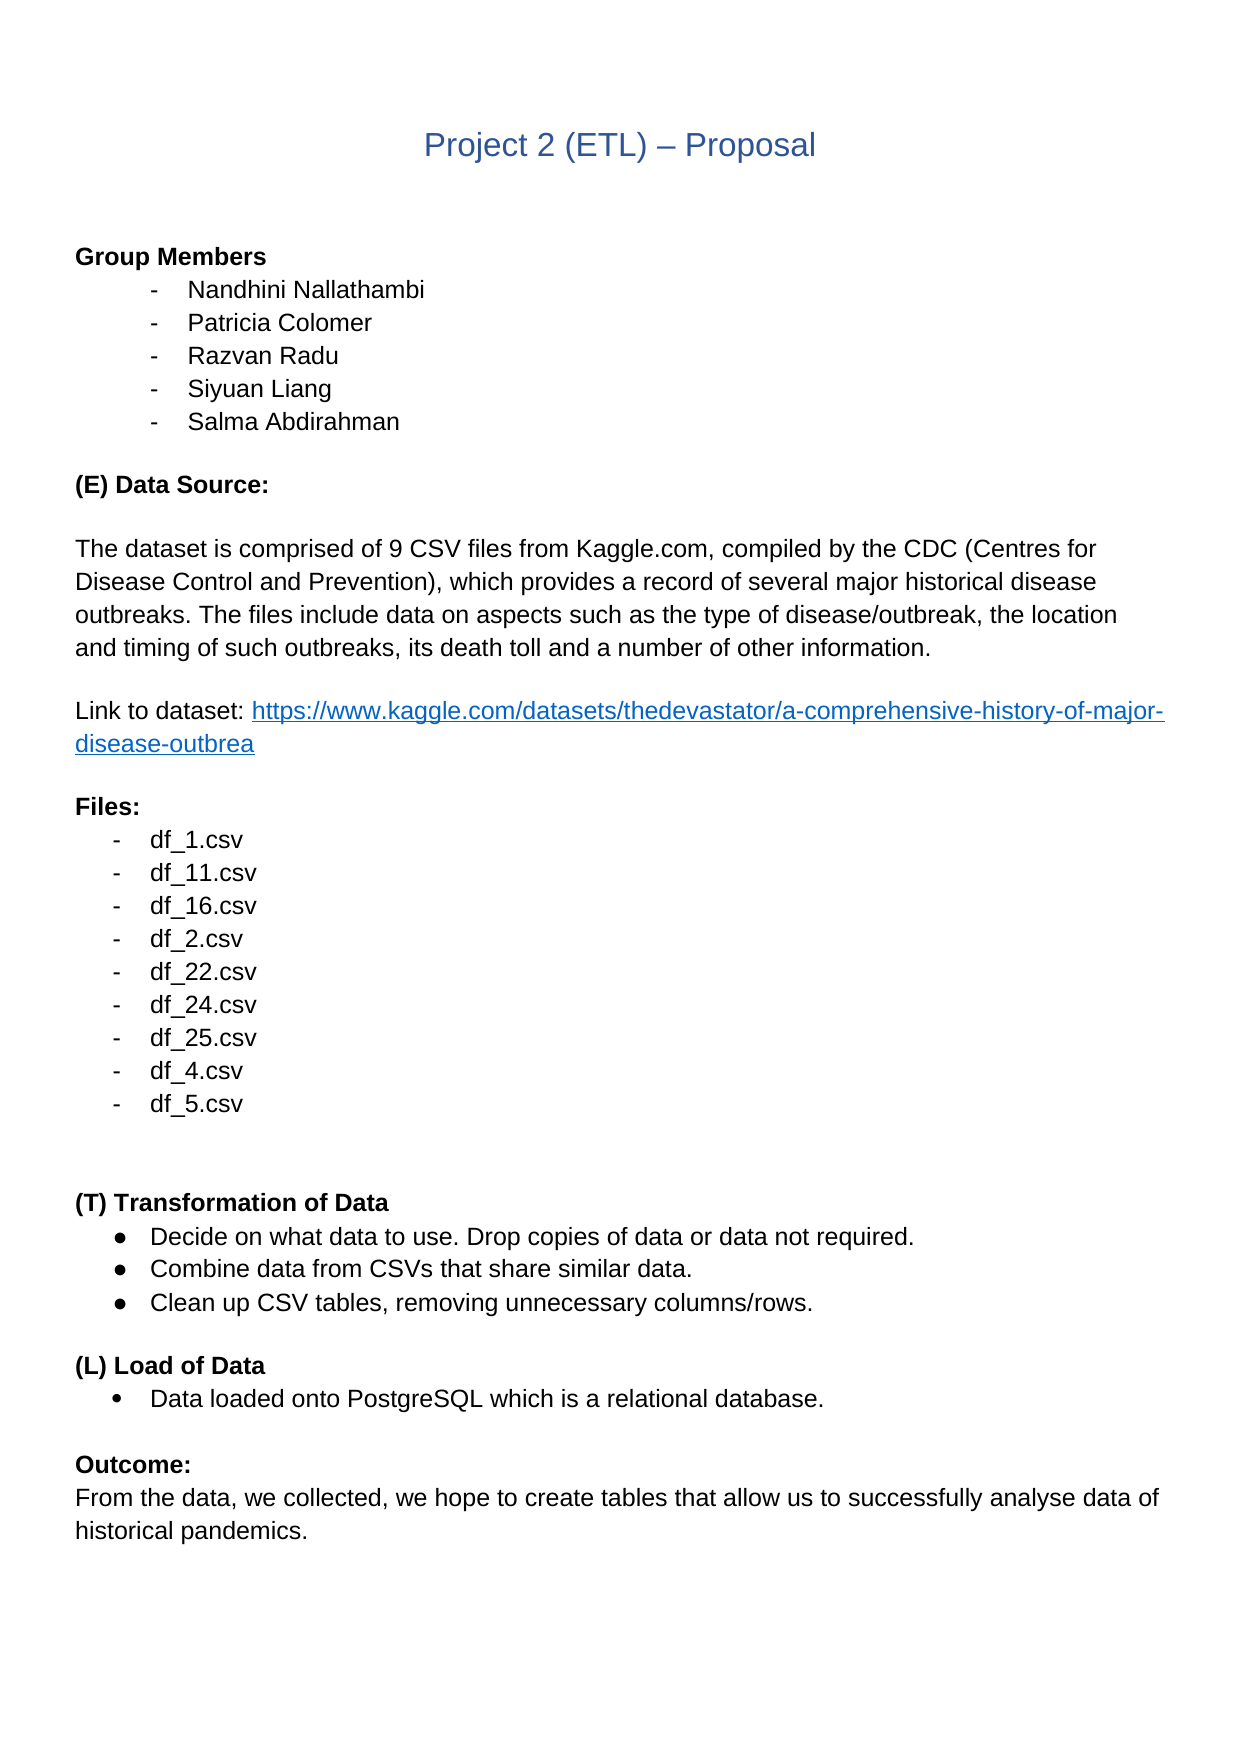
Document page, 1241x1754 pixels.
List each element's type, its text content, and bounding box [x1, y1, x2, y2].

list df_1.csv [112, 825, 1165, 854]
text - Salma Abdirahman [150, 407, 1165, 436]
list df_4.csv [112, 1056, 1165, 1085]
list df_24.csv [112, 990, 1165, 1019]
list Combine data from CSVs that share similar data. [112, 1254, 1165, 1283]
text The dataset is comprised of 9 CSV files from Kaggle.com, compiled by the CDC (Centres for Disease Control and Prevention), which provides a record of several major historical disease outbreaks. The files include data on aspects such as the type of disease/outbreak, the location and timing of such outbreaks, its death toll and a number of other information. [75, 534, 1165, 661]
list df_25.csv [112, 1023, 1165, 1052]
text Outcome: [75, 1450, 1165, 1479]
text Files: [75, 792, 1165, 821]
text - Siyuan Liang [150, 374, 1165, 403]
list df_22.csv [112, 957, 1165, 986]
text - Razvan Radu [150, 341, 1165, 370]
list Clean up CSV tables, removing unnecessary columns/rows. [112, 1287, 1165, 1316]
text (L) Load of Data [75, 1351, 1165, 1379]
text From the data, we collected, we hope to create tables that allow us to successfully analyse data of historical pandemics. [75, 1483, 1165, 1545]
list Data loaded onto PostgreSQL which is a relational database. [112, 1384, 1165, 1413]
list Decide on what data to use. Drop copies of data or data not required. [112, 1221, 1165, 1250]
text (T) Transformation of Data [75, 1188, 1165, 1217]
list df_5.csv [112, 1089, 1165, 1118]
text Group Members [75, 242, 1165, 271]
text (E) Data Source: [75, 470, 1165, 499]
list df_2.csv [112, 924, 1165, 953]
list df_11.csv [112, 858, 1165, 887]
subtitle Project 2 (ETL) – Proposal [75, 125, 1165, 163]
text - Patricia Colomer [150, 308, 1165, 337]
list df_16.csv [112, 891, 1165, 920]
text - Nandhini Nallathambi [150, 275, 1165, 304]
text Link to dataset: https://www.kaggle.com/datasets/thedevastator/a-comprehensive-history-of-major-disease-outbrea [75, 696, 1165, 758]
